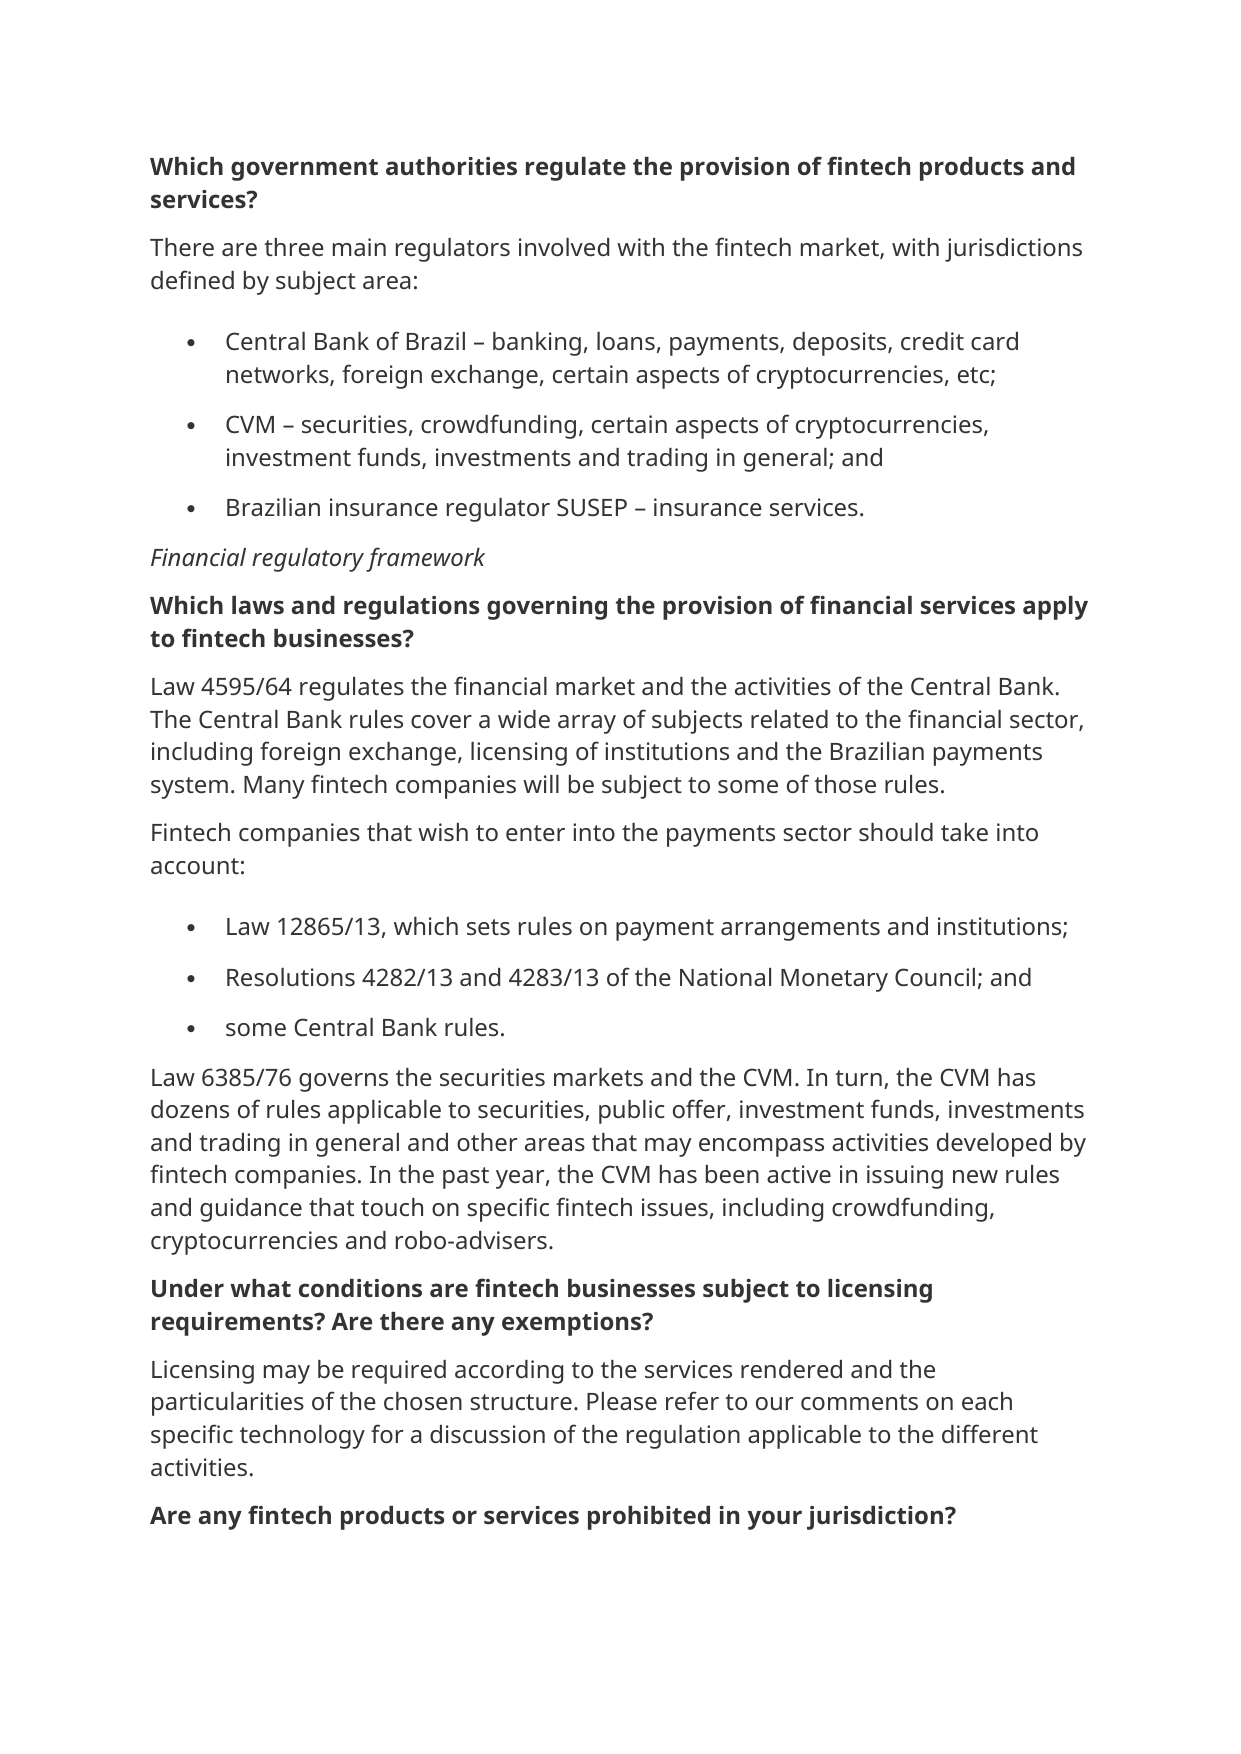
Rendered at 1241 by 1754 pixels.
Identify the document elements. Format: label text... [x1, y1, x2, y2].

list Resolutions 4282/13 and 4283/13 of the National Monetary Council; and [187, 960, 1090, 993]
text Financial regulatory framework [150, 541, 1090, 573]
list Brazilian insurance regulator SUSEP – insurance services. [187, 491, 1090, 523]
text Law 6385/76 governs the securities markets and the CVM. In turn, the CVM has dozens of rules applicable to securities, public offer, investment funds, investments and trading in general and other areas that may encompass activities developed by fintech companies. In the past year, the CVM has been active in issuing new rules and guidance that touch on specific fintech issues, including crowdfunding, cryptocurrencies and robo-advisers. [150, 1061, 1090, 1256]
text Which laws and regulations governing the provision of financial services apply to fintech businesses? [150, 589, 1090, 654]
list CVM – securities, crowdfunding, certain aspects of cryptocurrencies, investment funds, investments and trading in general; and [187, 408, 1090, 473]
list Law 12865/13, which sets rules on payment arrangements and institutions; [187, 910, 1090, 943]
text Licensing may be required according to the services rendered and the particularities of the chosen structure. Please refer to our comments on each specific technology for a discussion of the regulation applicable to the different activities. [150, 1353, 1090, 1483]
text Under what conditions are fintech businesses subject to licensing requirements? Are there any exemptions? [150, 1272, 1090, 1337]
text There are three main regulators involved with the fintech market, with jurisdictions defined by subject area: [150, 231, 1090, 296]
list Central Bank of Brazil – banking, loans, payments, deposits, credit card networks, foreign exchange, certain aspects of cryptocurrencies, etc; [187, 325, 1090, 390]
text Are any fintech products or services prohibited in your jurisdiction? [150, 1499, 1090, 1531]
text Law 4595/64 regulates the financial market and the activities of the Central Bank. The Central Bank rules cover a wide array of subjects related to the financial sector, including foreign exchange, licensing of institutions and the Brazilian payments system. Many fintech companies will be subject to some of those rules. [150, 670, 1090, 800]
text Which government authorities regulate the provision of fintech products and services? [150, 150, 1090, 215]
list some Central Bank rules. [187, 1010, 1090, 1043]
text Fintech companies that wish to enter into the payments sector should take into account: [150, 816, 1090, 881]
